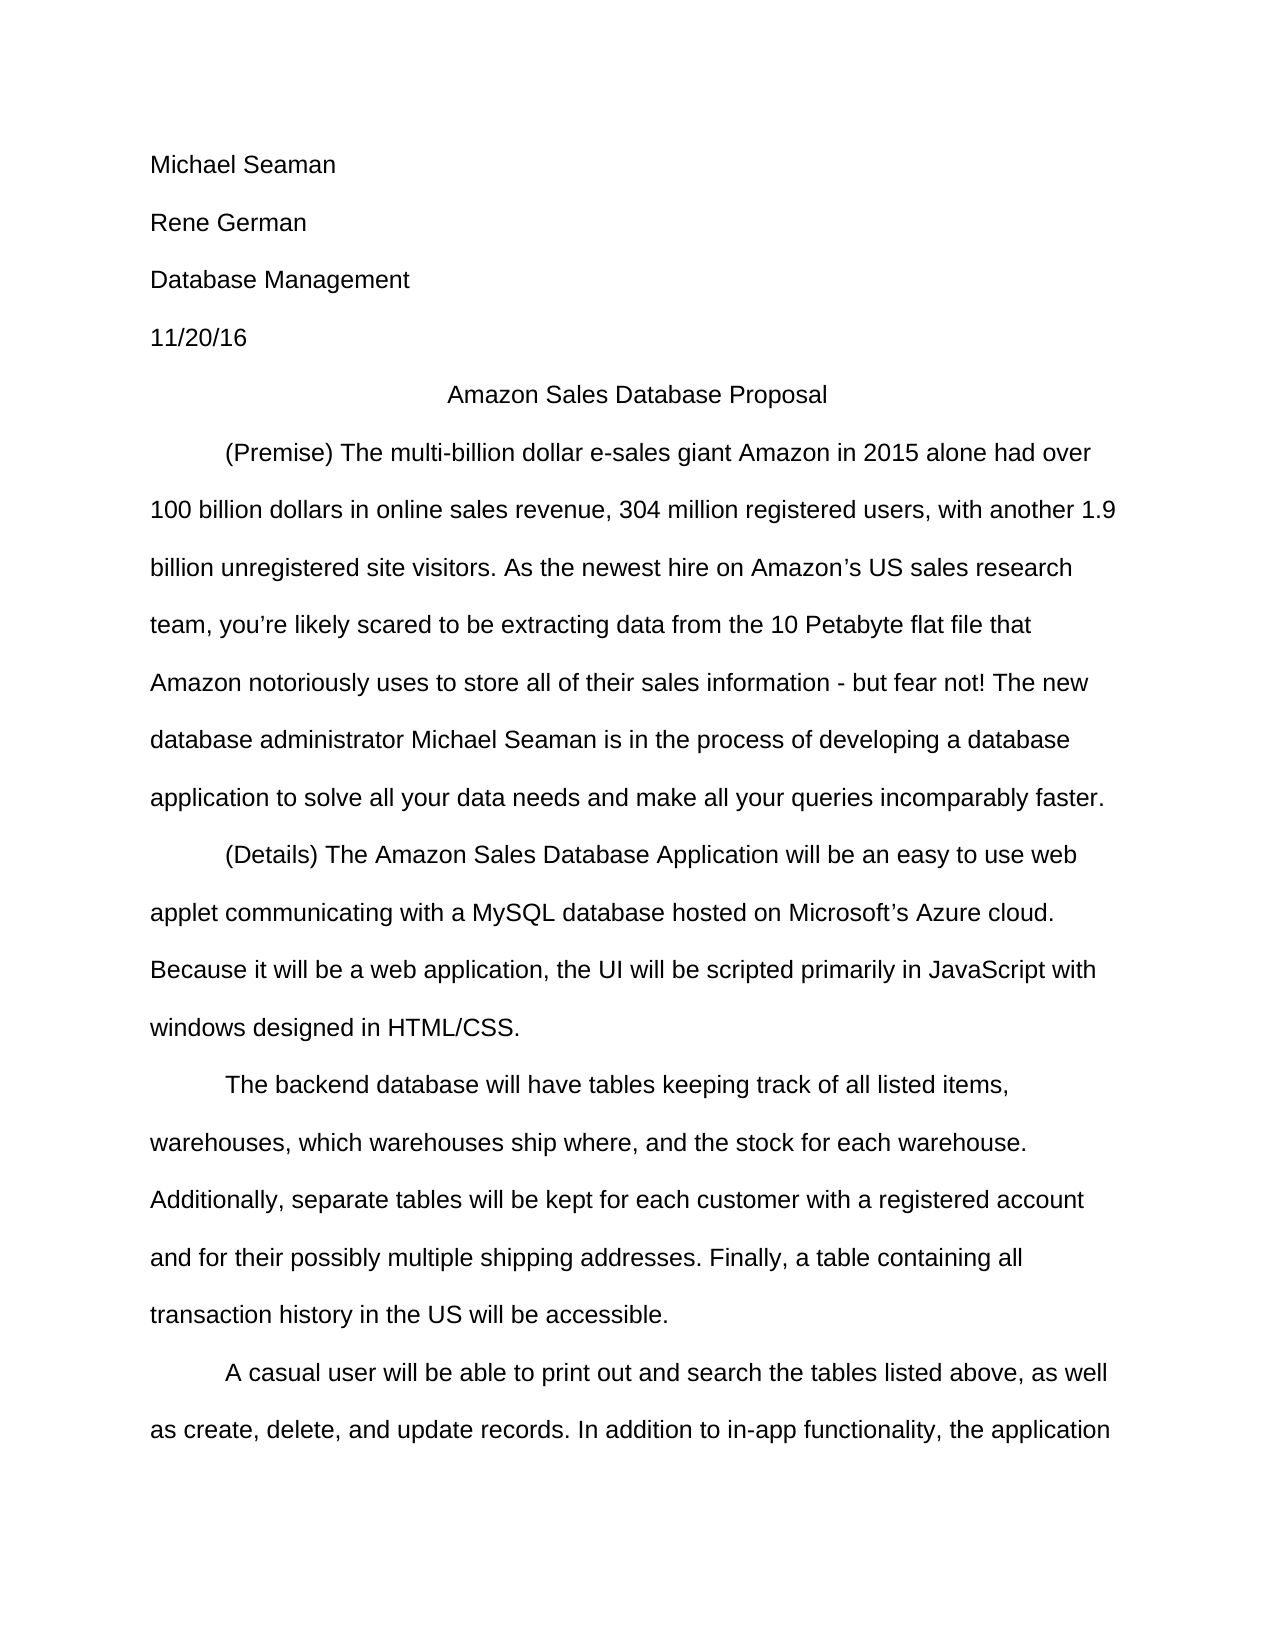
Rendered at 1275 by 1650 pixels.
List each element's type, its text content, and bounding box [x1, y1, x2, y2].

text Amazon Sales Database Proposal [150, 380, 1125, 409]
text Database Management [150, 265, 1125, 294]
text (Premise) The multi-billion dollar e-sales giant Amazon in 2015 alone had over 100 billion dollars in online sales revenue, 304 million registered users, with another 1.9 billion unregistered site visitors. As the newest hire on Amazon’s US sales research team, you’re likely scared to be extracting data from the 10 Petabyte flat file that Amazon notoriously uses to store all of their sales information - but fear not! The new database administrator Michael Seaman is in the process of developing a database application to solve all your data needs and make all your queries incomparably faster. [150, 437, 1125, 811]
text 11/20/16 [150, 322, 1125, 351]
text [150, 1357, 1125, 1444]
text The backend database will have tables keeping track of all listed items, warehouses, which warehouses ship where, and the stock for each warehouse. Additionally, separate tables will be kept for each customer with a registered account and for their possibly multiple shipping addresses. Finally, a table containing all transaction history in the US will be accessible. [150, 1070, 1125, 1329]
text Rene German [150, 207, 1125, 236]
text (Details) The Amazon Sales Database Application will be an easy to use web applet communicating with a MySQL database hosted on Microsoft’s Azure cloud. Because it will be a web application, the UI will be scripted primarily in JavaScript with windows designed in HTML/CSS. [150, 840, 1125, 1041]
text Michael Seaman [150, 150, 1125, 179]
